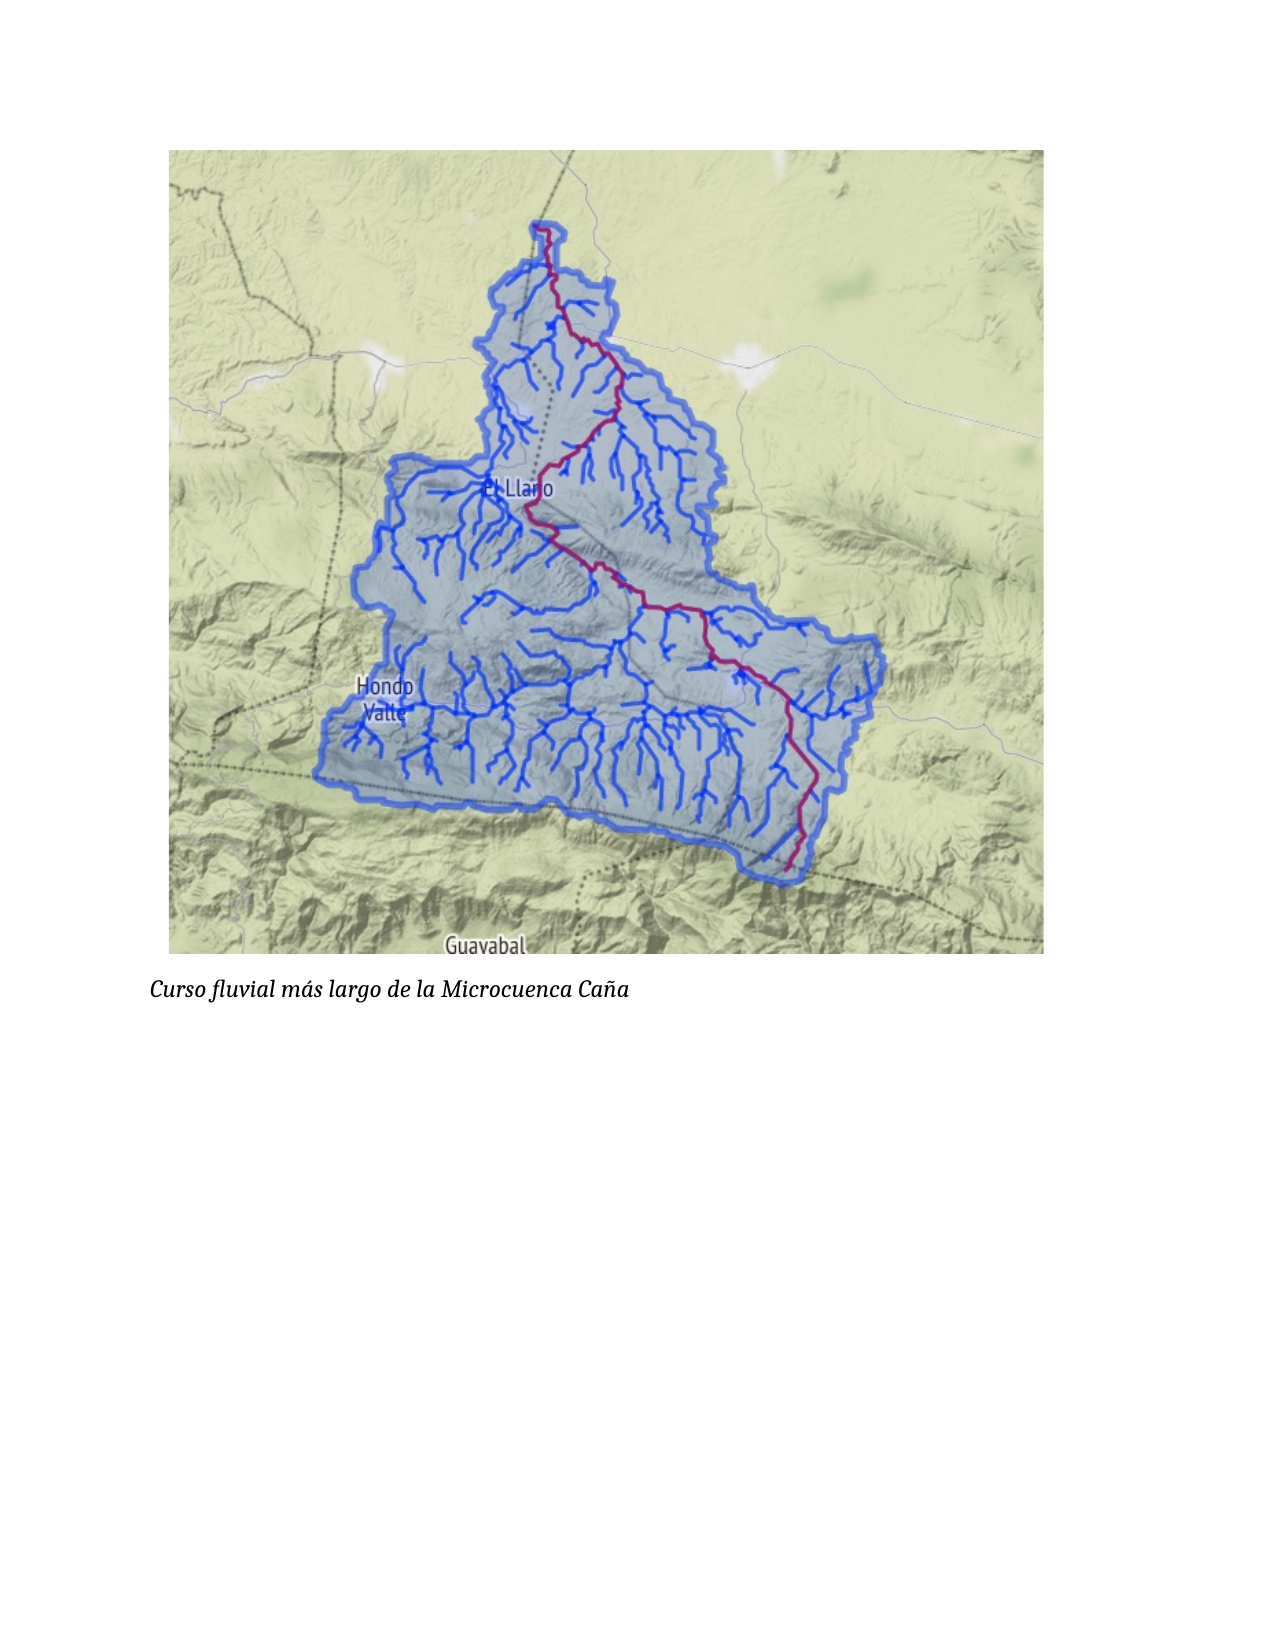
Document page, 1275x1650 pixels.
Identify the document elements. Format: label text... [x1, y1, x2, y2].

text Curso fluvial más largo de la Microcuenca Caña [150, 974, 1125, 1003]
picture [168, 150, 1044, 954]
